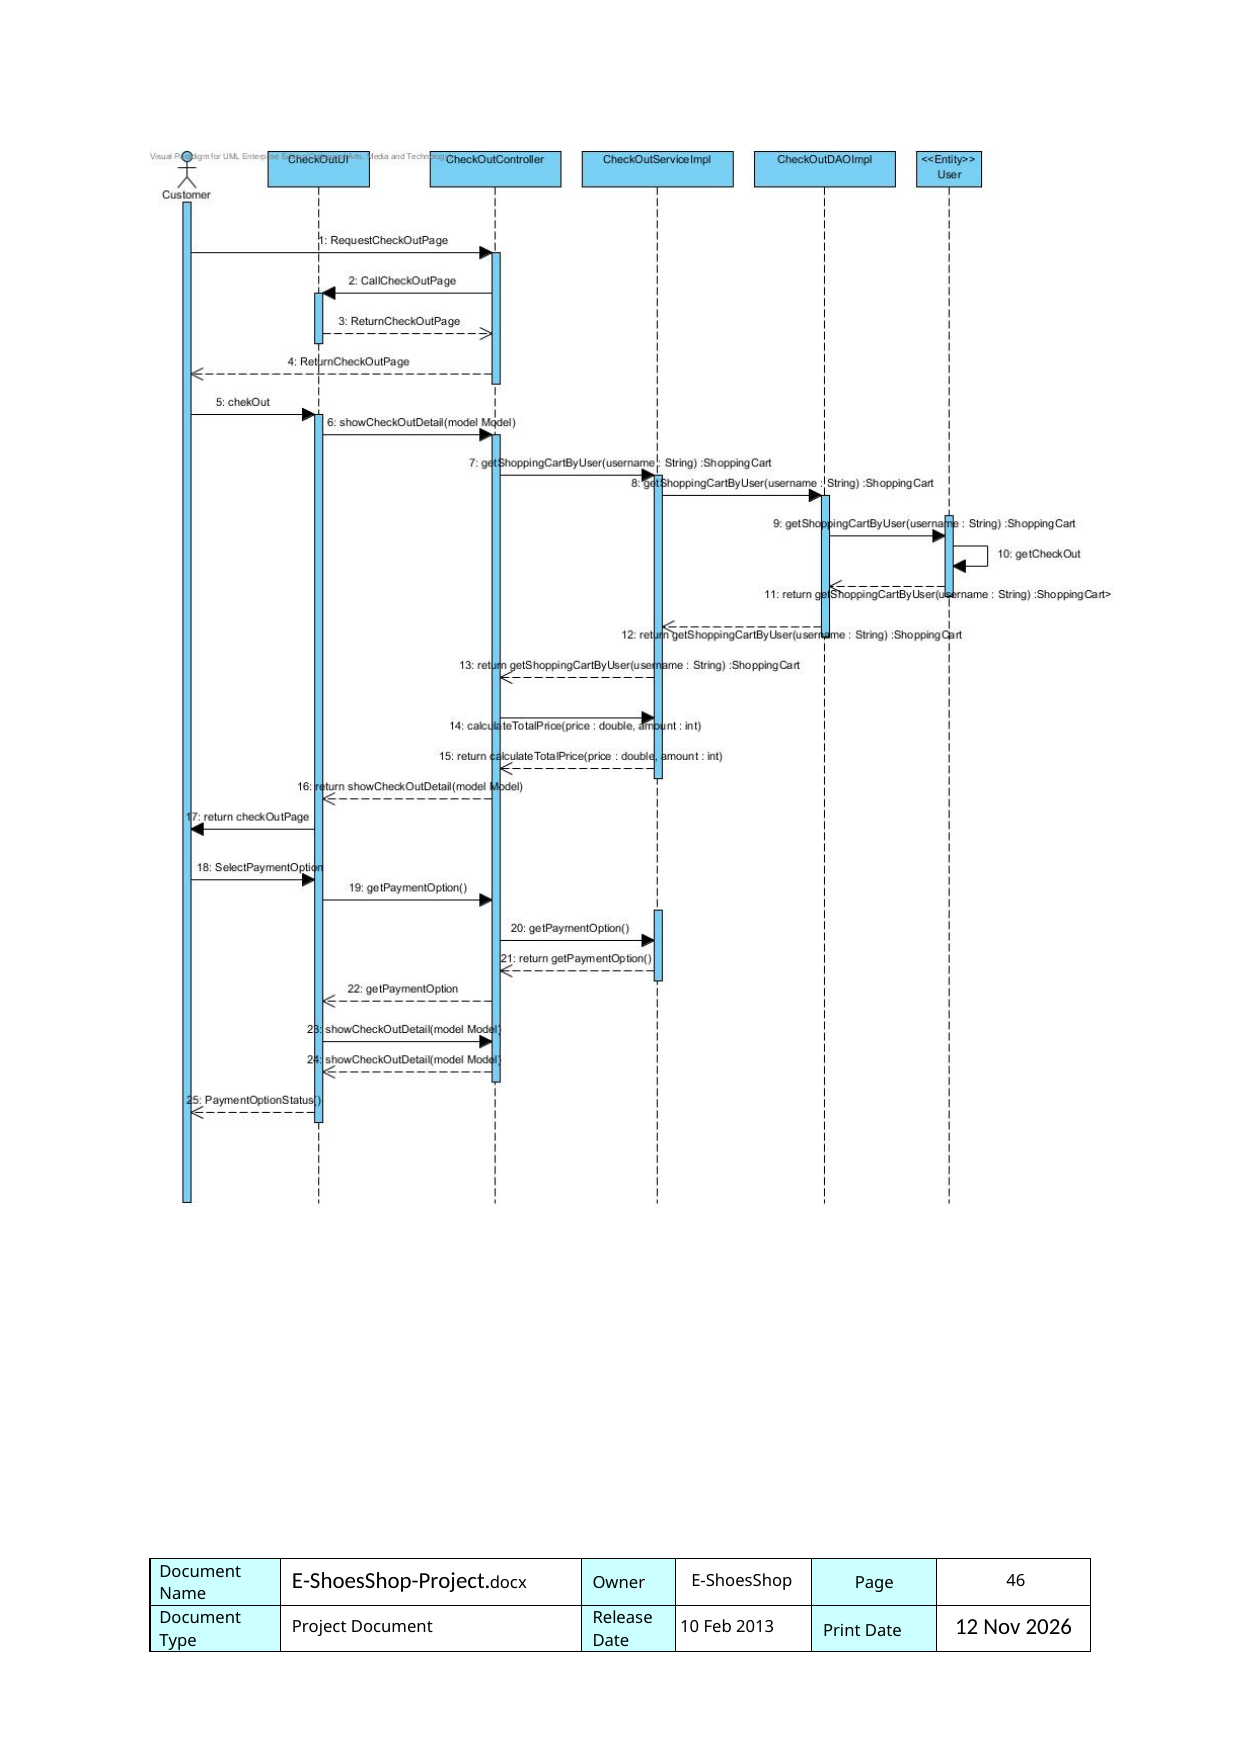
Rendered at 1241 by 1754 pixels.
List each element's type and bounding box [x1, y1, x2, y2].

picture [150, 150, 1125, 1207]
